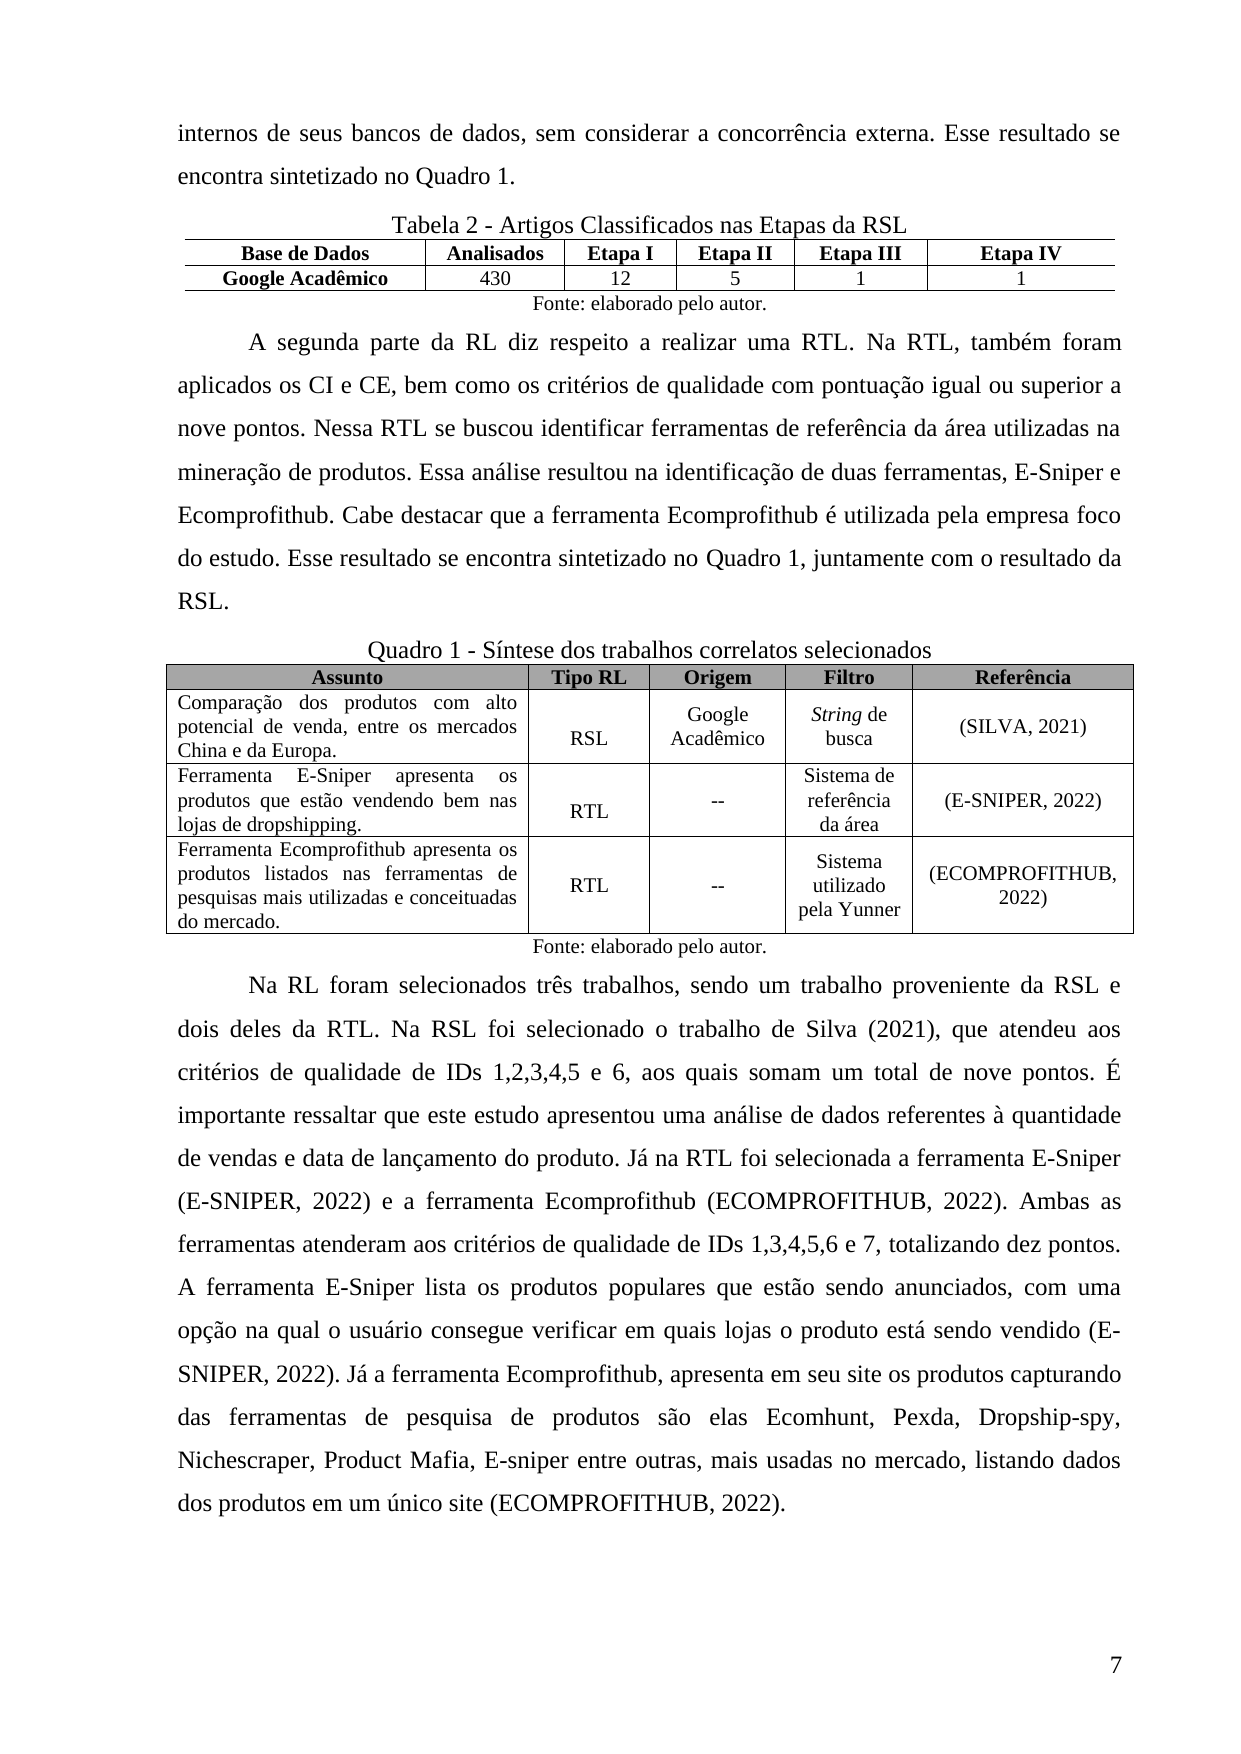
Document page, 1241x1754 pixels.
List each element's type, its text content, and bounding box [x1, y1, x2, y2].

table_cell Ferramenta Ecomprofithub apresenta os produtos listados nas ferramentas de pesquisas mais utilizadas e conceituadas do mercado. [167, 837, 528, 933]
table_cell -- [650, 764, 785, 836]
table_cell Google Acadêmico [650, 690, 785, 762]
table_header Etapa IV [928, 240, 1115, 264]
table_cell (ECOMPROFITHUB, 2022) [913, 837, 1133, 933]
table_header Referência [913, 665, 1133, 689]
table_cell Sistema utilizado pela Yunner [786, 837, 912, 933]
table_cell Comparação dos produtos com alto potencial de venda, entre os mercados China e da Europa. [167, 690, 528, 762]
table_cell 430 [426, 266, 564, 289]
table_cell (SILVA, 2021) [913, 690, 1133, 762]
table_cell Sistema de referência da área [786, 764, 912, 836]
table_header Filtro [786, 665, 912, 689]
table_header Tipo RL [529, 665, 649, 689]
table_cell 12 [565, 266, 676, 289]
table_cell Ferramenta E-Sniper apresenta os produtos que estão vendendo bem nas lojas de dropshipping. [167, 764, 528, 836]
text Fonte: elaborado pelo autor. [177, 934, 1122, 958]
text Quadro 1 - Síntese dos trabalhos correlatos selecionados [177, 635, 1122, 664]
table_cell String de busca [786, 690, 912, 762]
text Tabela 2 - Artigos Classificados nas Etapas da RSL [177, 211, 1122, 239]
text A segunda parte da RL diz respeito a realizar uma RTL. Na RTL, também foram aplicados os CI e CE, bem como os critérios de qualidade com pontuação igual ou superior a nove pontos. Nessa RTL se buscou identificar ferramentas de referência da área utilizadas na mineração de produtos. Essa análise resultou na identificação de duas ferramentas, E-Sniper e Ecomprofithub. Cabe destacar que a ferramenta Ecomprofithub é utilizada pela empresa foco do estudo. Esse resultado se encontra sintetizado no Quadro 1, juntamente com o resultado da RSL. [177, 327, 1122, 615]
table_cell RTL [529, 837, 649, 933]
table_header Etapa I [565, 240, 676, 264]
table_header Base de Dados [185, 240, 425, 264]
table_cell 5 [677, 266, 794, 289]
table_cell 1 [795, 266, 927, 289]
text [177, 118, 1122, 190]
table_header Assunto [167, 665, 528, 689]
table_cell RTL [529, 764, 649, 836]
table_header Etapa III [795, 240, 927, 264]
table_cell RSL [529, 690, 649, 762]
text Na RL foram selecionados três trabalhos, sendo um trabalho proveniente da RSL e dois deles da RTL. Na RSL foi selecionado o trabalho de Silva (2021), que atendeu aos critérios de qualidade de IDs 1,2,3,4,5 e 6, aos quais somam um total de nove pontos. É importante ressaltar que este estudo apresentou uma análise de dados referentes à quantidade de vendas e data de lançamento do produto. Já na RTL foi selecionada a ferramenta E-Sniper (E-SNIPER, 2022) e a ferramenta Ecomprofithub (ECOMPROFITHUB, 2022). Ambas as ferramentas atenderam aos critérios de qualidade de IDs 1,3,4,5,6 e 7, totalizando dez pontos. A ferramenta E-Sniper lista os produtos populares que estão sendo anunciados, com uma opção na qual o usuário consegue verificar em quais lojas o produto está sendo vendido (E-SNIPER, 2022). Já a ferramenta Ecomprofithub, apresenta em seu site os produtos capturando das ferramentas de pesquisa de produtos são elas Ecomhunt, Pexda, Dropship-spy, Nichescraper, Product Mafia, E-sniper entre outras, mais usadas no mercado, listando dados dos produtos em um único site (ECOMPROFITHUB, 2022). [177, 971, 1122, 1517]
table_cell 1 [928, 266, 1115, 289]
table_cell (E-SNIPER, 2022) [913, 764, 1133, 836]
table_cell -- [650, 837, 785, 933]
table_header Origem [650, 665, 785, 689]
text Fonte: elaborado pelo autor. [177, 291, 1122, 315]
table_header Etapa II [677, 240, 794, 264]
table_header Analisados [426, 240, 564, 264]
table_cell Google Acadêmico [185, 266, 425, 289]
